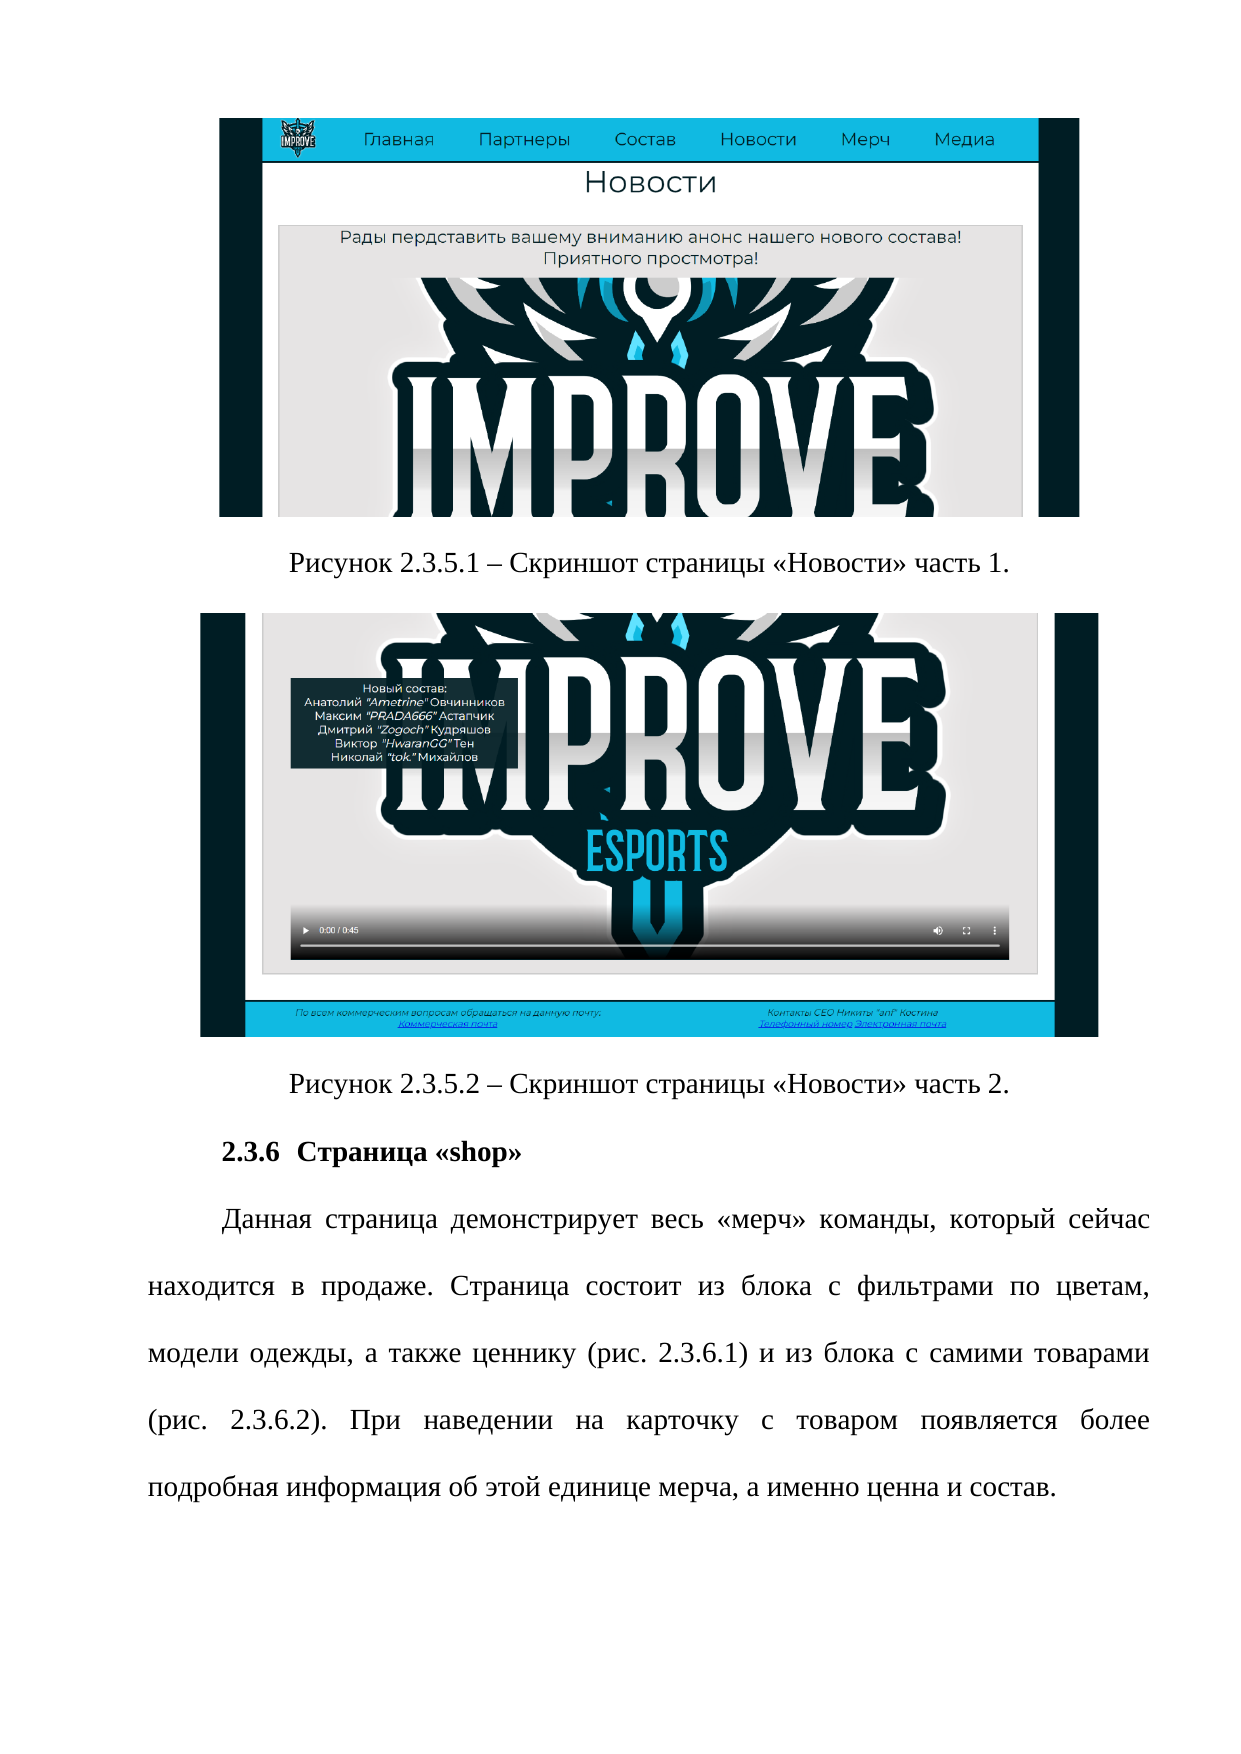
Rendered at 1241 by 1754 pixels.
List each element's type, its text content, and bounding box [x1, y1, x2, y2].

picture [219, 118, 1080, 517]
picture [200, 613, 1099, 1037]
list Страница «shop» [221, 1134, 1152, 1167]
text Данная страница демонстрирует весь «мерч» команды, который сейчас находится в продаже. Страница состоит из блока с фильтрами по цветам, модели одежды, а также ценнику (рис. 2.3.6.1) и из блока с самими товарами (рис. 2.3.6.2). При наведении на карточку с товаром появляется более подробная информация об этой единице мерча, а именно ценна и состав. [148, 1201, 1151, 1503]
text Рисунок 2.3.5.2 – Скриншот страницы «Новости» часть 2. [148, 1066, 1151, 1100]
picture [280, 118, 316, 150]
text Рисунок 2.3.5.1 – Скриншот страницы «Новости» часть 1. [148, 546, 1151, 579]
